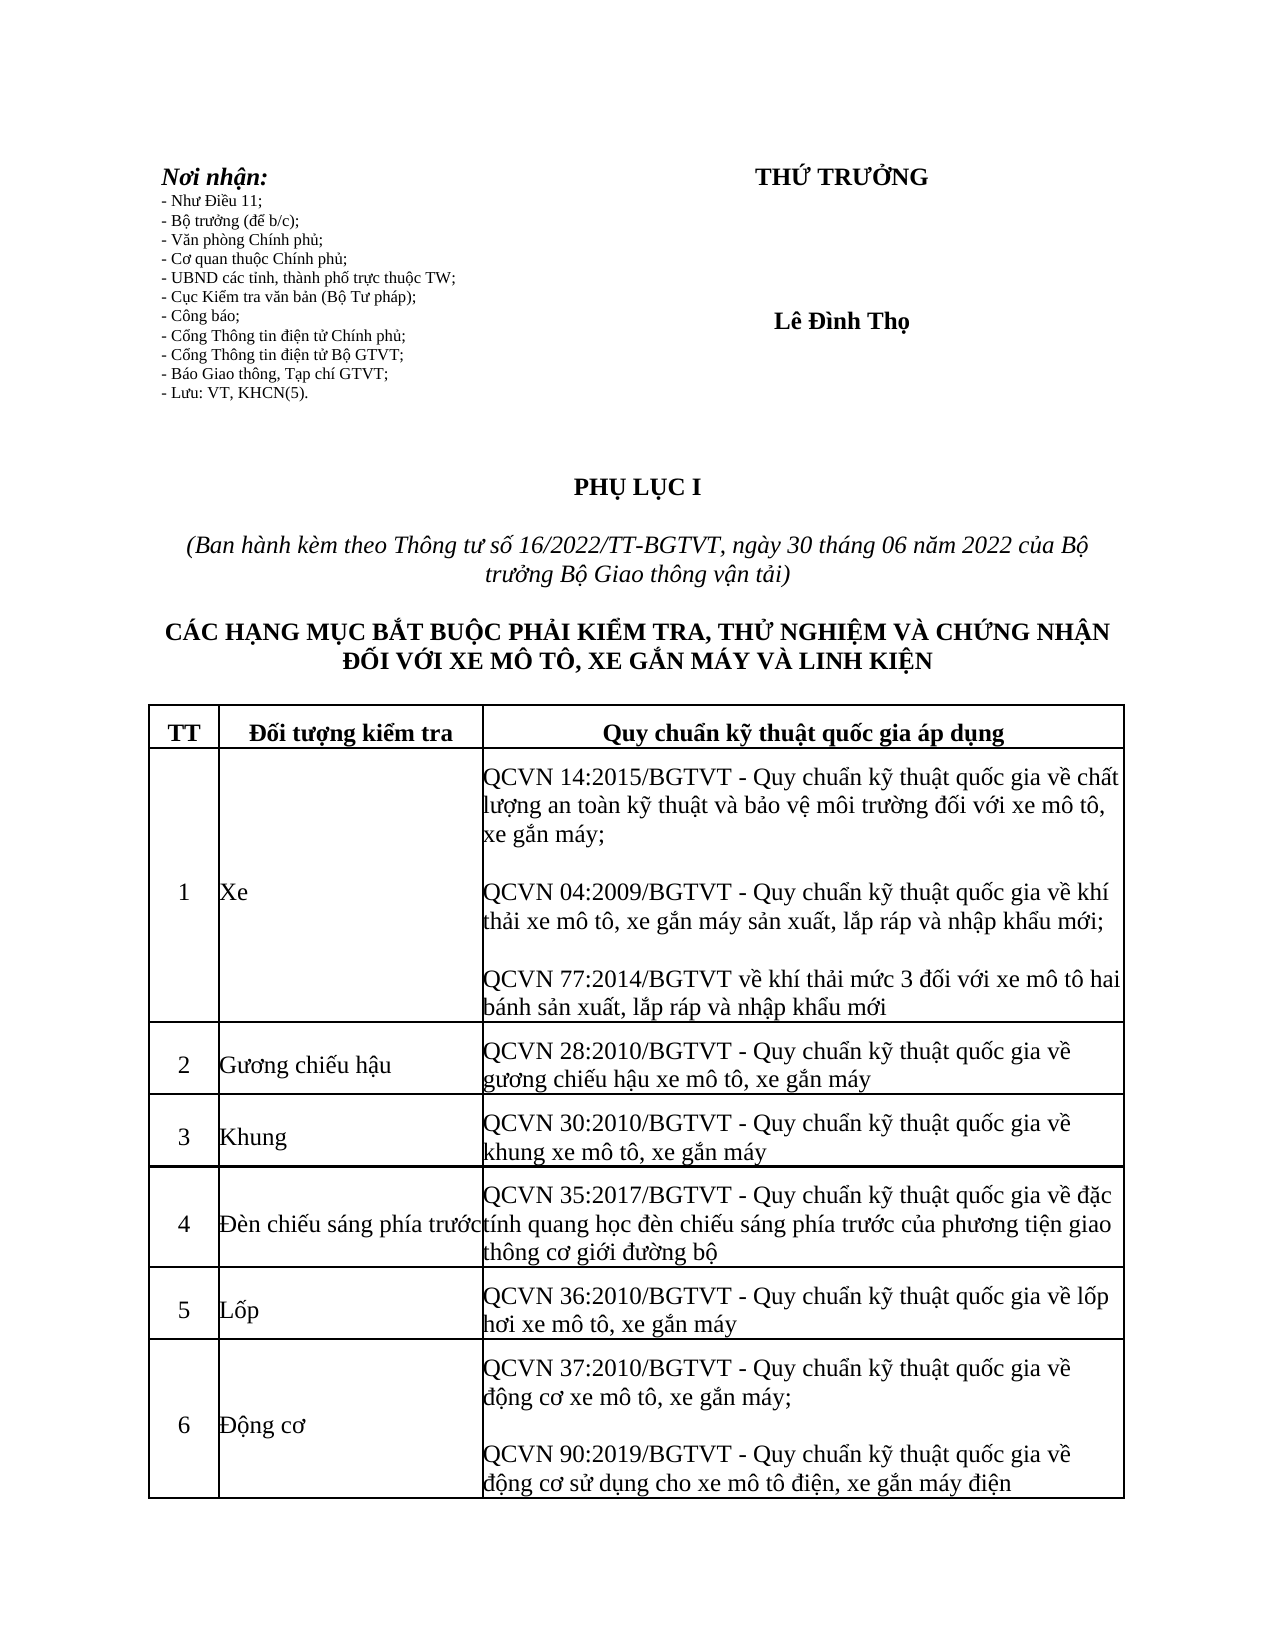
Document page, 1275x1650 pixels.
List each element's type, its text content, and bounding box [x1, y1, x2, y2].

table_cell Đèn chiếu sáng phía trước [220, 1168, 482, 1266]
table_header TT [150, 706, 218, 747]
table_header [150, 150, 611, 402]
text (Ban hành kèm theo Thông tư số 16/2022/TT-BGTVT, ngày 30 tháng 06 năm 2022 của Bộ trưởng Bộ Giao thông vận tải) [150, 530, 1125, 588]
table_cell QCVN 37:2010/BGTVT - Quy chuẩn kỹ thuật quốc gia về động cơ xe mô tô, xe gắn máy; QCVN 90:2019/BGTVT - Quy chuẩn kỹ thuật quốc gia về động cơ sử dụng cho xe mô tô điện, xe gắn máy điện [484, 1340, 1123, 1497]
table_cell Gương chiếu hậu [220, 1023, 482, 1093]
table_cell 4 [150, 1168, 218, 1266]
table_cell QCVN 30:2010/BGTVT - Quy chuẩn kỹ thuật quốc gia về khung xe mô tô, xe gắn máy [484, 1095, 1123, 1165]
table_cell 6 [150, 1340, 218, 1497]
table_header Quy chuẩn kỹ thuật quốc gia áp dụng [484, 706, 1123, 747]
table_cell Động cơ [220, 1340, 482, 1497]
table_cell QCVN 14:2015/BGTVT - Quy chuẩn kỹ thuật quốc gia về chất lượng an toàn kỹ thuật và bảo vệ môi trường đối với xe mô tô, xe gắn máy; QCVN 04:2009/BGTVT - Quy chuẩn kỹ thuật quốc gia về khí thải xe mô tô, xe gắn máy sản xuất, lắp ráp và nhập khẩu mới; QCVN 77:2014/BGTVT về khí thải mức 3 đối với xe mô tô hai bánh sản xuất, lắp ráp và nhập khẩu mới [484, 749, 1123, 1021]
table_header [611, 150, 1072, 402]
text CÁC HẠNG MỤC BẮT BUỘC PHẢI KIỂM TRA, THỬ NGHIỆM VÀ CHỨNG NHẬN ĐỐI VỚI XE MÔ TÔ, XE GẮN MÁY VÀ LINH KIỆN [150, 617, 1125, 674]
table_cell QCVN 35:2017/BGTVT - Quy chuẩn kỹ thuật quốc gia về đặc tính quang học đèn chiếu sáng phía trước của phương tiện giao thông cơ giới đường bộ [484, 1168, 1123, 1266]
table_header Đối tượng kiểm tra [220, 706, 482, 747]
table_cell Khung [220, 1095, 482, 1165]
table_cell 2 [150, 1023, 218, 1093]
table_cell 5 [150, 1268, 218, 1338]
table_cell 1 [150, 749, 218, 1021]
text PHỤ LỤC I [150, 472, 1125, 501]
table_cell QCVN 28:2010/BGTVT - Quy chuẩn kỹ thuật quốc gia về gương chiếu hậu xe mô tô, xe gắn máy [484, 1023, 1123, 1093]
table_cell QCVN 36:2010/BGTVT - Quy chuẩn kỹ thuật quốc gia về lốp hơi xe mô tô, xe gắn máy [484, 1268, 1123, 1338]
table_cell 3 [150, 1095, 218, 1165]
table_cell Xe [220, 749, 482, 1021]
table_cell Lốp [220, 1268, 482, 1338]
